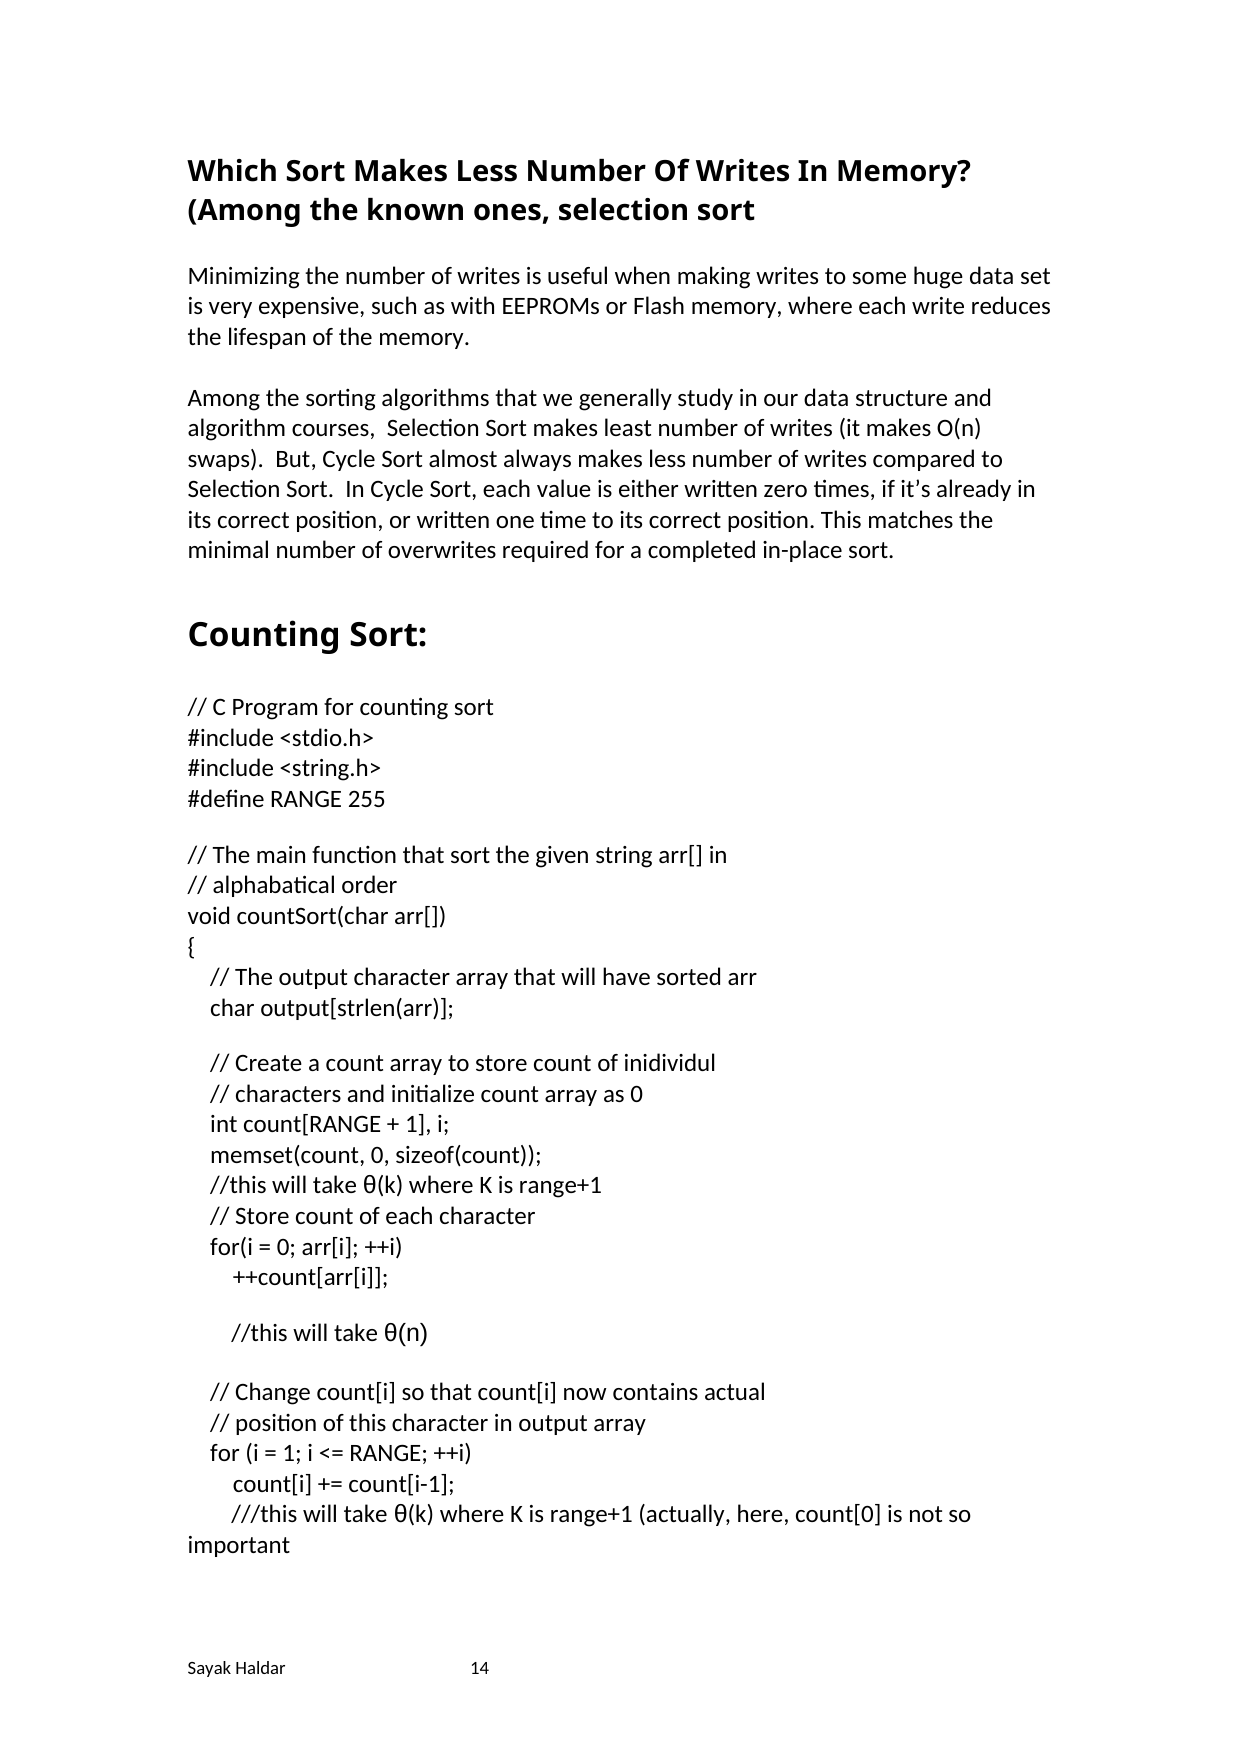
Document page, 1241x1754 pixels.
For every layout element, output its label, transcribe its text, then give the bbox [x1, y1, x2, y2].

text // The output character array that will have sorted arr [187, 961, 1053, 992]
text //this will take θ(k) where K is range+1 [187, 1170, 1053, 1200]
text // alphabatical order [187, 869, 1053, 900]
text Minimizing the number of writes is useful when making writes to some huge data set is very expensive, such as with EEPROMs or Flash memory, where each write reduces the lifespan of the memory. [187, 260, 1053, 351]
text #include <stdio.h> [187, 722, 1053, 753]
text // Create a count array to store count of inidividul [187, 1048, 1053, 1078]
text // characters and initialize count array as 0 [187, 1078, 1053, 1109]
text ///this will take θ(k) where K is range+1 (actually, here, count[0] is not so important [187, 1498, 1053, 1559]
text for (i = 1; i <= RANGE; ++i) [187, 1437, 1053, 1468]
text Which Sort Makes Less Number Of Writes In Memory? (Among the known ones, selection sort [187, 150, 1053, 229]
text void countSort(char arr[]) [187, 900, 1053, 931]
text #define RANGE 255 [187, 783, 1053, 814]
text Among the sorting algorithms that we generally study in our data structure and algorithm courses, Selection Sort makes least number of writes (it makes O(n) swaps). But, Cycle Sort almost always makes less number of writes compared to Selection Sort. In Cycle Sort, each value is either written zero times, if it’s already in its correct position, or written one time to its correct position. This matches the minimal number of overwrites required for a completed in-place sort. [187, 382, 1053, 565]
text count[i] += count[i-1]; [187, 1468, 1053, 1498]
text // Change count[i] so that count[i] now contains actual [187, 1376, 1053, 1407]
text Counting Sort: [187, 611, 1053, 656]
text { [187, 931, 1053, 961]
text // C Program for counting sort [187, 692, 1053, 722]
text #include <string.h> [187, 753, 1053, 783]
text // The main function that sort the given string arr[] in [187, 839, 1053, 869]
text // Store count of each character [187, 1200, 1053, 1231]
text // position of this character in output array [187, 1407, 1053, 1437]
text ++count[arr[i]]; [187, 1261, 1053, 1292]
text int count[RANGE + 1], i; [187, 1109, 1053, 1139]
text memset(count, 0, sizeof(count)); [187, 1139, 1053, 1170]
text //this will take θ(n) [187, 1317, 1053, 1348]
text char output[strlen(arr)]; [187, 992, 1053, 1022]
text for(i = 0; arr[i]; ++i) [187, 1231, 1053, 1261]
